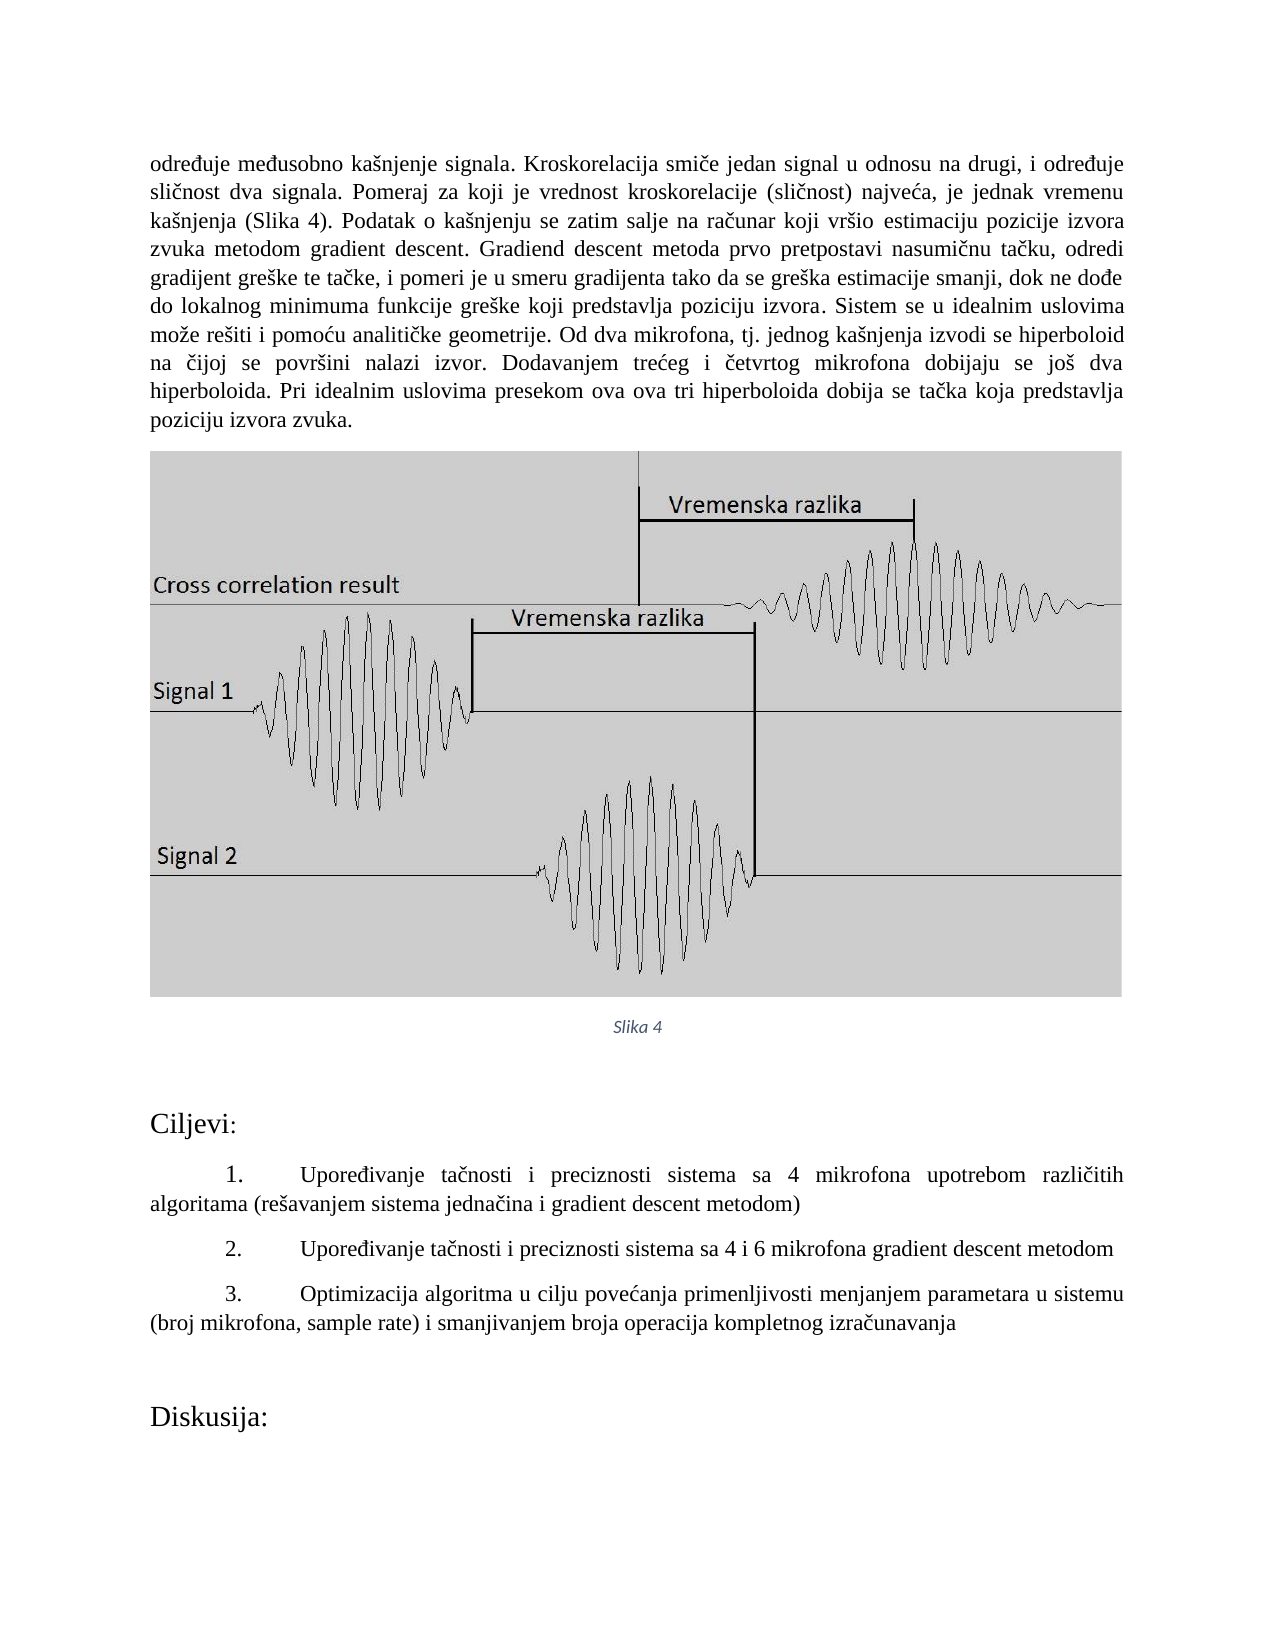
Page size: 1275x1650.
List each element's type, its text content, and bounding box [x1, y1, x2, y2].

text Ciljevi: [150, 1107, 1125, 1140]
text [150, 150, 1125, 432]
picture [150, 451, 1122, 997]
text Diskusija: [150, 1399, 1125, 1433]
text 1. Upoređivanje tačnosti i preciznosti sistema sa 4 mikrofona upotrebom različitih algoritama (rešavanjem sistema jednačina i gradient descent metodom) [150, 1159, 1125, 1217]
text 3. Optimizacija algoritma u cilju povećanja primenljivosti menjanjem parametara u sistemu (broj mikrofona, sample rate) i smanjivanjem broja operacija kompletnog izračunavanja [150, 1280, 1125, 1335]
text 2. Upoređivanje tačnosti i preciznosti sistema sa 4 i 6 mikrofona gradient descent metodom [150, 1235, 1125, 1262]
text Slika 4 [150, 1015, 1125, 1038]
